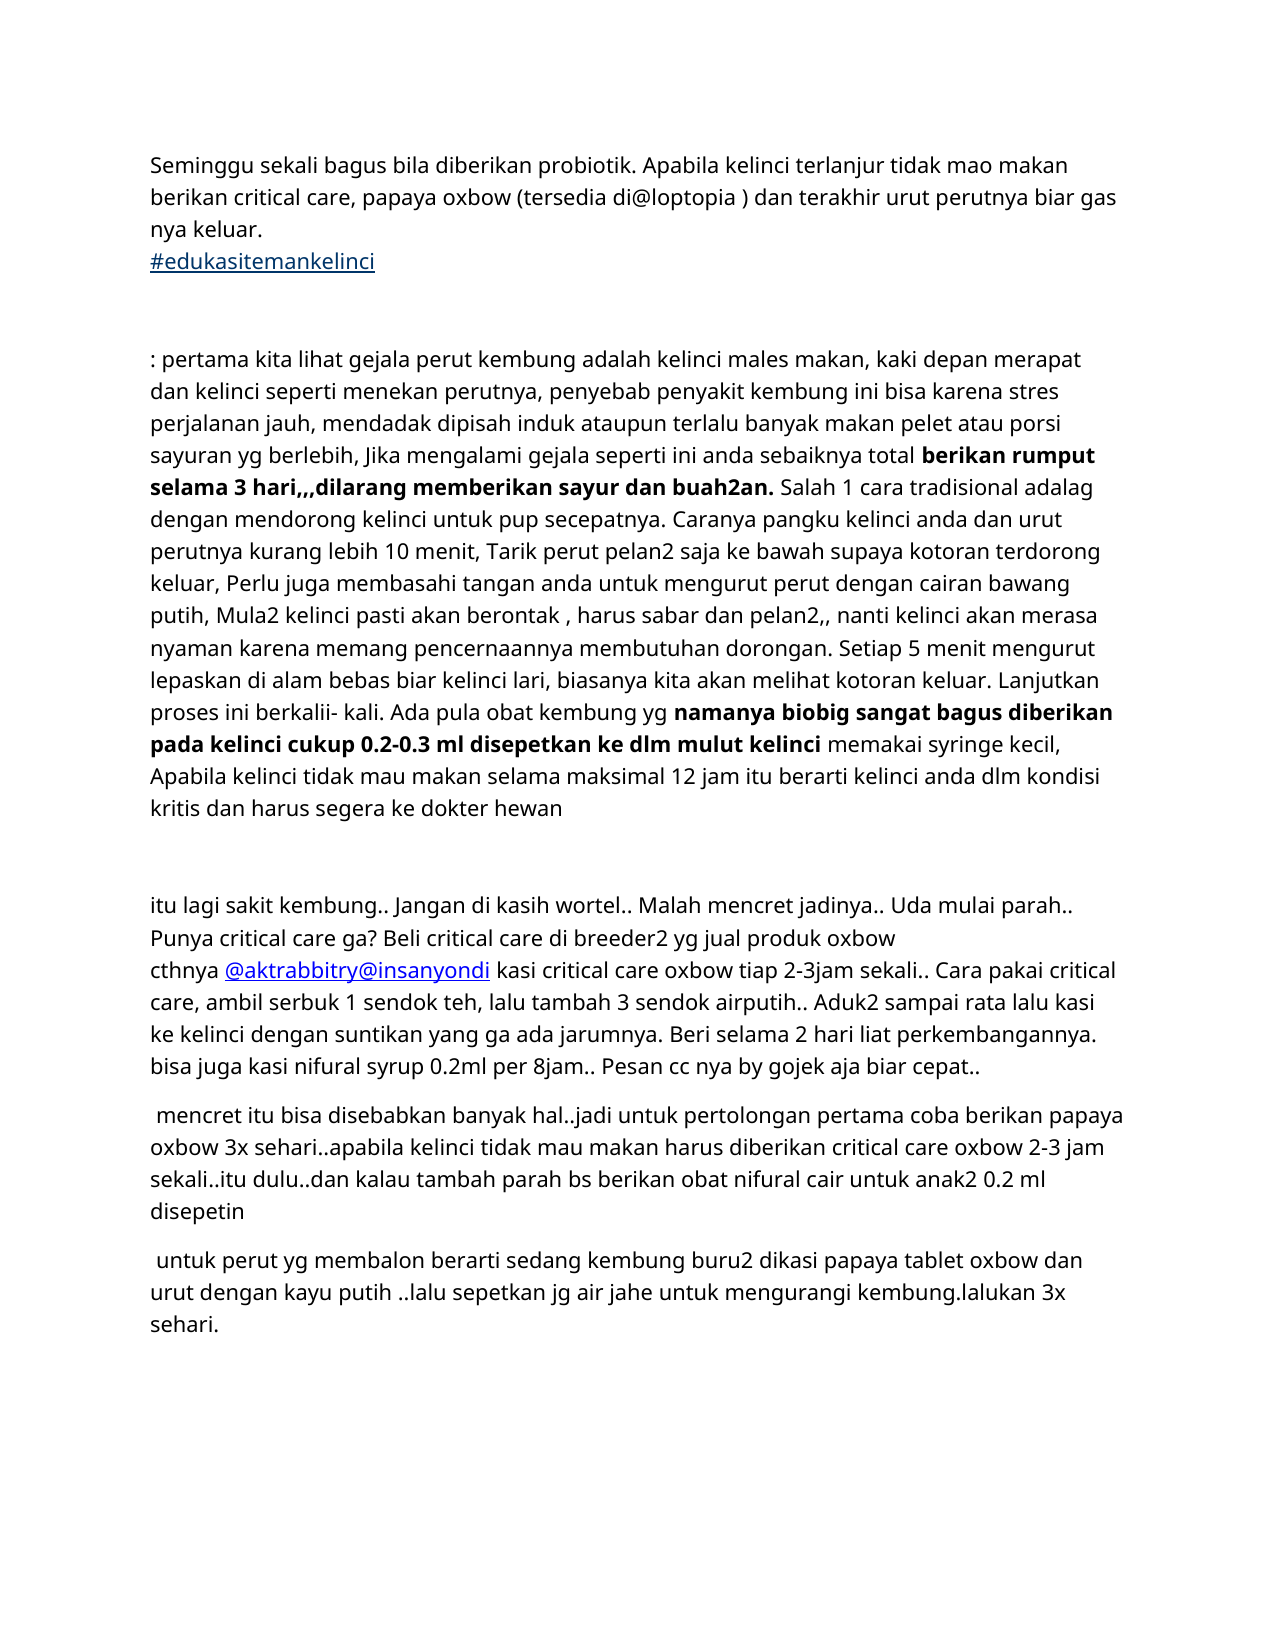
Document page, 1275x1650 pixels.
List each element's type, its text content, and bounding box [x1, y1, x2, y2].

text : pertama kita lihat gejala perut kembung adalah kelinci males makan, kaki depan merapat dan kelinci seperti menekan perutnya, penyebab penyakit kembung ini bisa karena stres perjalanan jauh, mendadak dipisah induk ataupun terlalu banyak makan pelet atau porsi sayuran yg berlebih, Jika mengalami gejala seperti ini anda sebaiknya total berikan rumput selama 3 hari,,,dilarang memberikan sayur dan buah2an. Salah 1 cara tradisional adalag dengan mendorong kelinci untuk pup secepatnya. Caranya pangku kelinci anda dan urut perutnya kurang lebih 10 menit, Tarik perut pelan2 saja ke bawah supaya kotoran terdorong keluar, Perlu juga membasahi tangan anda untuk mengurut perut dengan cairan bawang putih, Mula2 kelinci pasti akan berontak , harus sabar dan pelan2,, nanti kelinci akan merasa nyaman karena memang pencernaannya membutuhan dorongan. Setiap 5 menit mengurut lepaskan di alam bebas biar kelinci lari, biasanya kita akan melihat kotoran keluar. Lanjutkan proses ini berkalii- kali. Ada pula obat kembung yg namanya biobig sangat bagus diberikan pada kelinci cukup 0.2-0.3 ml disepetkan ke dlm mulut kelinci memakai syringe kecil, Apabila kelinci tidak mau makan selama maksimal 12 jam itu berarti kelinci anda dlm kondisi kritis dan harus segera ke dokter hewan [150, 344, 1125, 823]
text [150, 150, 1125, 276]
text mencret itu bisa disebabkan banyak hal..jadi untuk pertolongan pertama coba berikan papaya oxbow 3x sehari..apabila kelinci tidak mau makan harus diberikan critical care oxbow 2-3 jam sekali..itu dulu..dan kalau tambah parah bs berikan obat nifural cair untuk anak2 0.2 ml disepetin [150, 1099, 1125, 1226]
text itu lagi sakit kembung.. Jangan di kasih wortel.. Malah mencret jadinya.. Uda mulai parah.. Punya critical care ga? Beli critical care di breeder2 yg jual produk oxbow cthnya @aktrabbitry@insanyondi kasi critical care oxbow tiap 2-3jam sekali.. Cara pakai critical care, ambil serbuk 1 sendok teh, lalu tambah 3 sendok airputih.. Aduk2 sampai rata lalu kasi ke kelinci dengan suntikan yang ga ada jarumnya. Beri selama 2 hari liat perkembangannya. bisa juga kasi nifural syrup 0.2ml per 8jam.. Pesan cc nya by gojek aja biar cepat.. [150, 890, 1125, 1081]
text untuk perut yg membalon berarti sedang kembung buru2 dikasi papaya tablet oxbow dan urut dengan kayu putih ..lalu sepetkan jg air jahe untuk mengurangi kembung.lalukan 3x sehari. [150, 1244, 1125, 1338]
